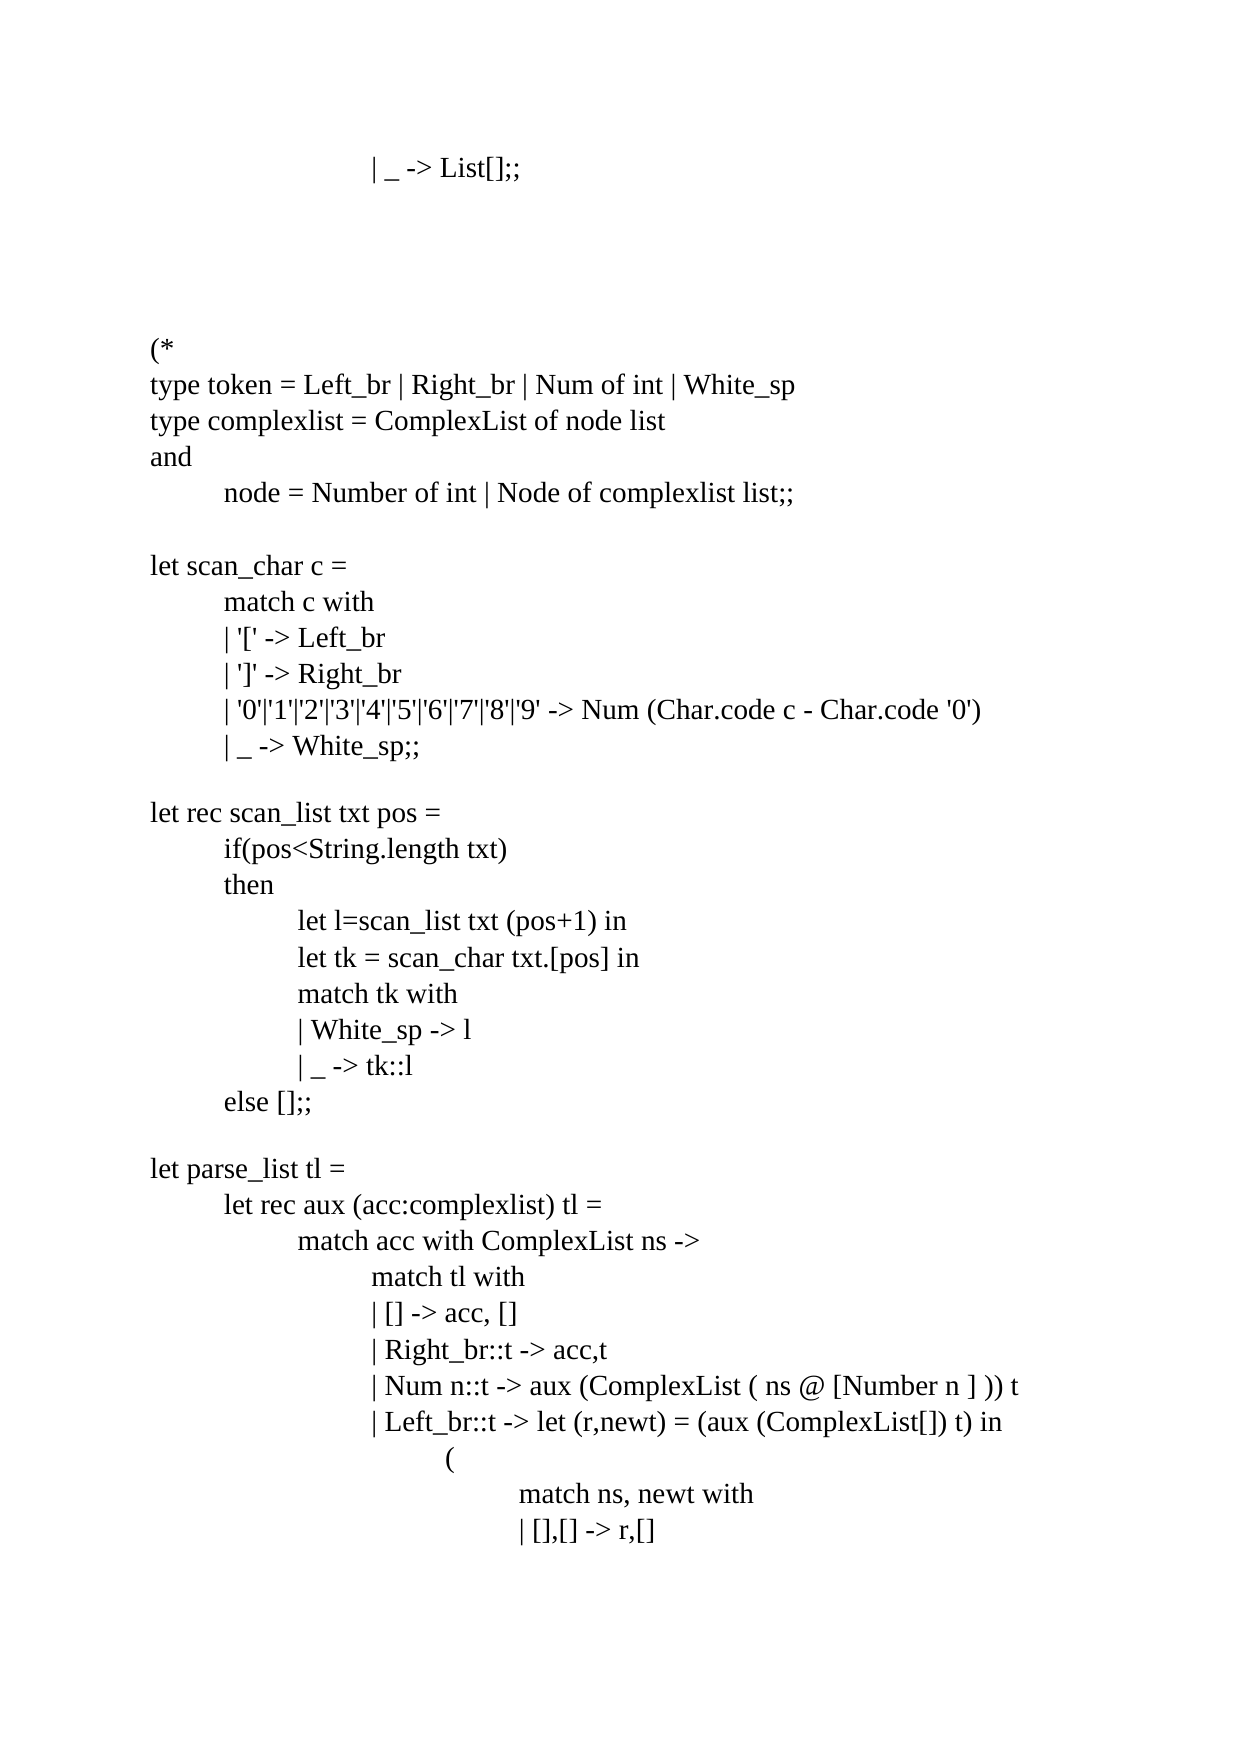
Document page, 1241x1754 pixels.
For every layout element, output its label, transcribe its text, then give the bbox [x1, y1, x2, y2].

text type complexlist = ComplexList of node list [150, 403, 1090, 437]
text let parse_list tl = [150, 1151, 1090, 1184]
text type token = Left_br | Right_br | Num of int | White_sp [150, 367, 1090, 400]
text let l=scan_list txt (pos+1) in [150, 903, 1090, 937]
text | '[' -> Left_br [150, 620, 1090, 653]
text | _ -> tk::l [150, 1048, 1090, 1082]
text match tl with [150, 1259, 1090, 1293]
text | _ -> White_sp;; [150, 728, 1090, 762]
text let rec aux (acc:complexlist) tl = [150, 1187, 1090, 1221]
text if(pos<String.length txt) [150, 831, 1090, 865]
text match tk with [150, 976, 1090, 1009]
text | [],[] -> r,[] [150, 1512, 1090, 1546]
text (* [150, 331, 1090, 364]
text | Num n::t -> aux (ComplexList ( ns @ [Number n ] )) t [150, 1368, 1090, 1401]
text match ns, newt with [150, 1476, 1090, 1510]
text match c with [150, 584, 1090, 617]
text | ']' -> Right_br [150, 656, 1090, 689]
text let tk = scan_char txt.[pos] in [150, 940, 1090, 973]
text ( [150, 1440, 1090, 1474]
text node = Number of int | Node of complexlist list;; [150, 475, 1090, 509]
text | _ -> List[];; [150, 150, 1090, 183]
text | Left_br::t -> let (r,newt) = (aux (ComplexList[]) t) in [150, 1404, 1090, 1438]
text | White_sp -> l [150, 1012, 1090, 1046]
text let scan_char c = [150, 548, 1090, 581]
text | Right_br::t -> acc,t [150, 1332, 1090, 1365]
text | [] -> acc, [] [150, 1296, 1090, 1329]
text match acc with ComplexList ns -> [150, 1223, 1090, 1257]
text let rec scan_list txt pos = [150, 795, 1090, 829]
text then [150, 867, 1090, 901]
text else [];; [150, 1084, 1090, 1118]
text and [150, 439, 1090, 473]
text | '0'|'1'|'2'|'3'|'4'|'5'|'6'|'7'|'8'|'9' -> Num (Char.code c - Char.code '0') [150, 692, 1090, 726]
